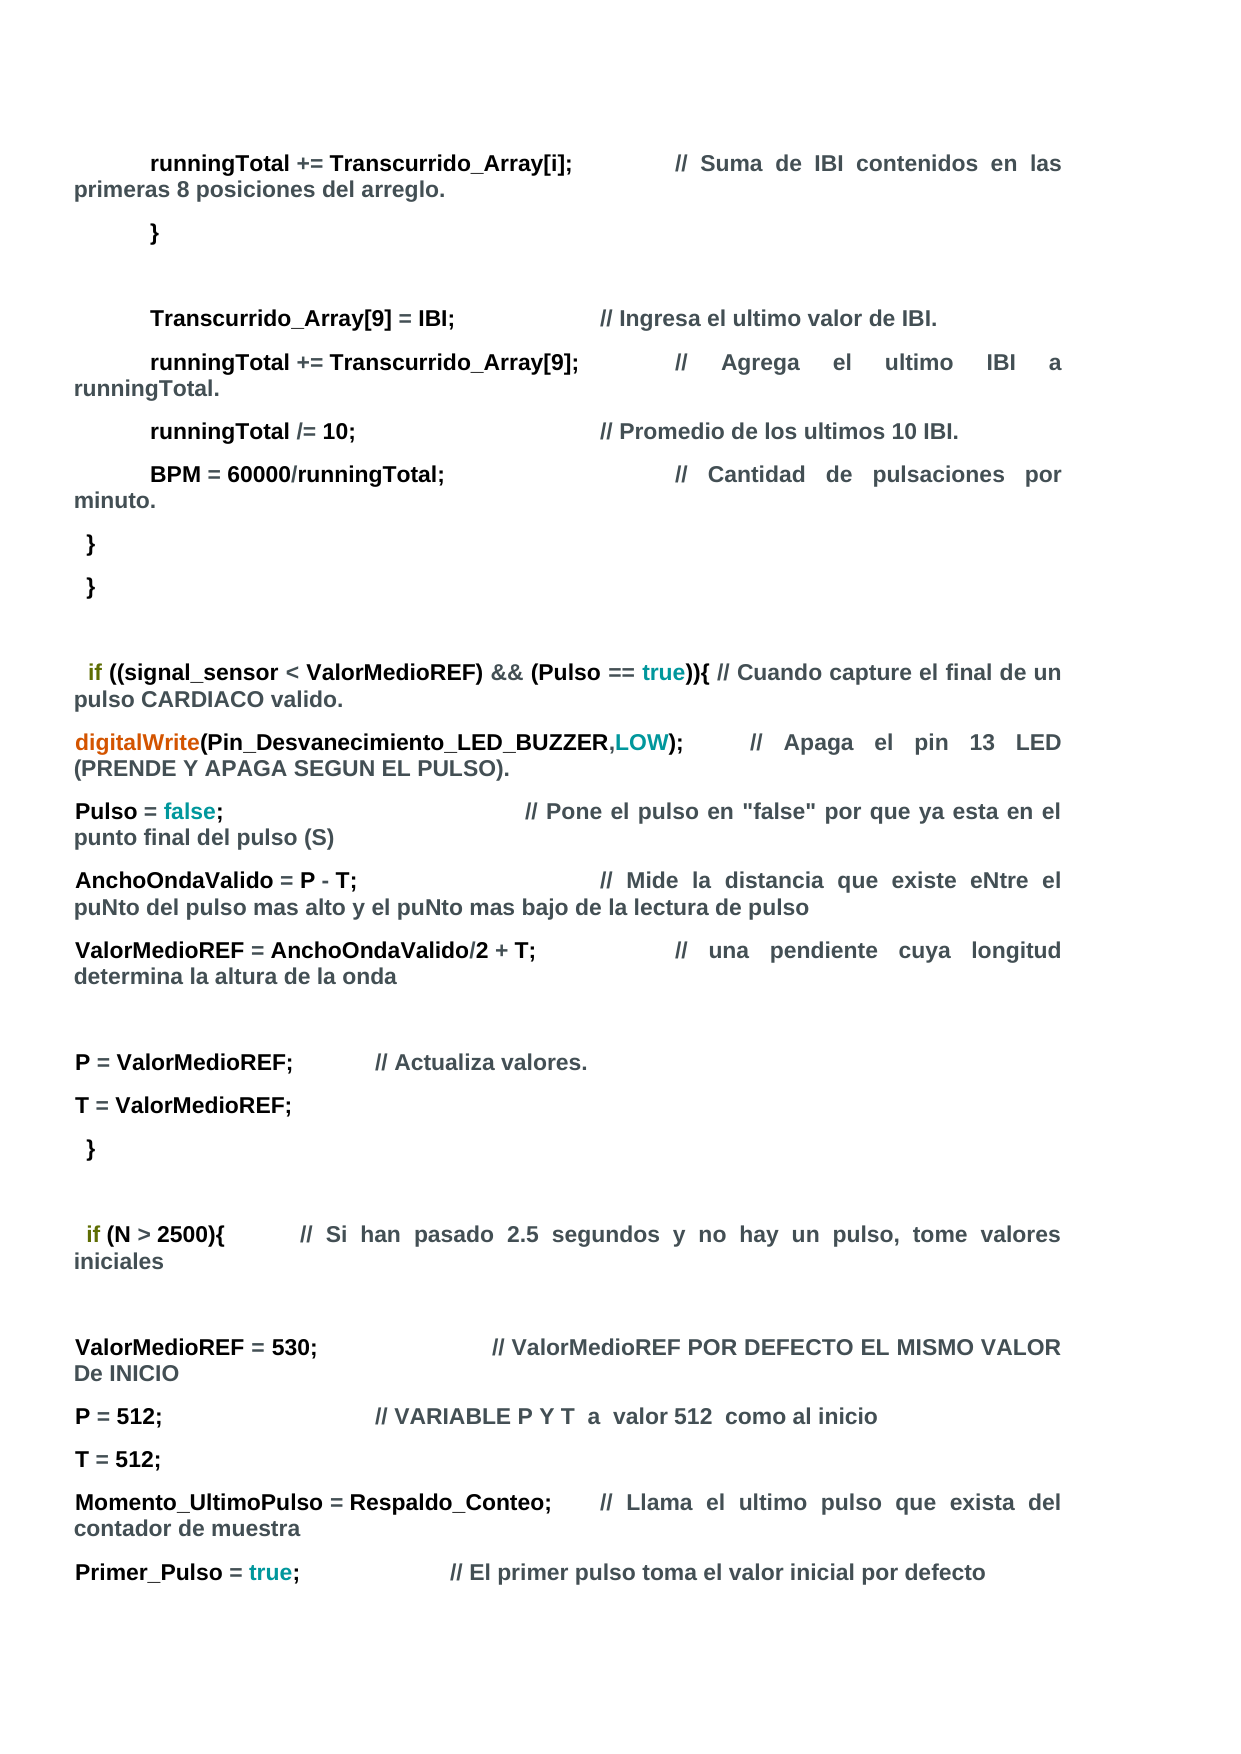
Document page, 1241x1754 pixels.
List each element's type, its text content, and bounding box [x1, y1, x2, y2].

text T = ValorMedioREF; [73, 1092, 1062, 1118]
text T = 512; [73, 1446, 1062, 1472]
text BPM = 60000/runningTotal; // Cantidad de pulsaciones por minuto. [73, 461, 1062, 513]
text } [73, 219, 1062, 246]
text runningTotal /= 10; // Promedio de los ultimos 10 IBI. [73, 418, 1062, 444]
text if ((signal_sensor < ValorMedioREF) && (Pulso == true)){ // Cuando capture el final de un pulso CARDIACO valido. [73, 659, 1062, 712]
text Primer_Pulso = true; // El primer pulso toma el valor inicial por defecto [73, 1558, 1062, 1585]
text runningTotal += Transcurrido_Array[i]; // Suma de IBI contenidos en las primeras 8 posiciones del arreglo. [73, 150, 1062, 203]
text runningTotal += Transcurrido_Array[9]; // Agrega el ultimo IBI a runningTotal. [73, 348, 1062, 401]
text Momento_UltimoPulso = Respaldo_Conteo; // Llama el ultimo pulso que exista del contador de muestra [73, 1489, 1062, 1542]
text digitalWrite(Pin_Desvanecimiento_LED_BUZZER,LOW); // Apaga el pin 13 LED (PRENDE Y APAGA SEGUN EL PULSO). [73, 729, 1062, 781]
text } [73, 530, 1062, 557]
text P = ValorMedioREF; // Actualiza valores. [73, 1049, 1062, 1076]
text AnchoOndaValido = P - T; // Mide la distancia que existe eNtre el puNto del pulso mas alto y el puNto mas bajo de la lectura de pulso [73, 867, 1062, 920]
text Pulso = false; // Pone el pulso en "false" por que ya esta en el punto final del pulso (S) [73, 798, 1062, 851]
text Transcurrido_Array[9] = IBI; // Ingresa el ultimo valor de IBI. [73, 305, 1062, 332]
text if (N > 2500){ // Si han pasado 2.5 segundos y no hay un pulso, tome valores iniciales [73, 1221, 1062, 1274]
text } [73, 573, 1062, 599]
text ValorMedioREF = AnchoOndaValido/2 + T; // una pendiente cuya longitud determina la altura de la onda [73, 937, 1062, 989]
text ValorMedioREF = 530; // ValorMedioREF POR DEFECTO EL MISMO VALOR De INICIO [73, 1334, 1062, 1386]
text } [73, 1135, 1062, 1162]
text P = 512; // VARIABLE P Y T a valor 512 como al inicio [73, 1403, 1062, 1429]
